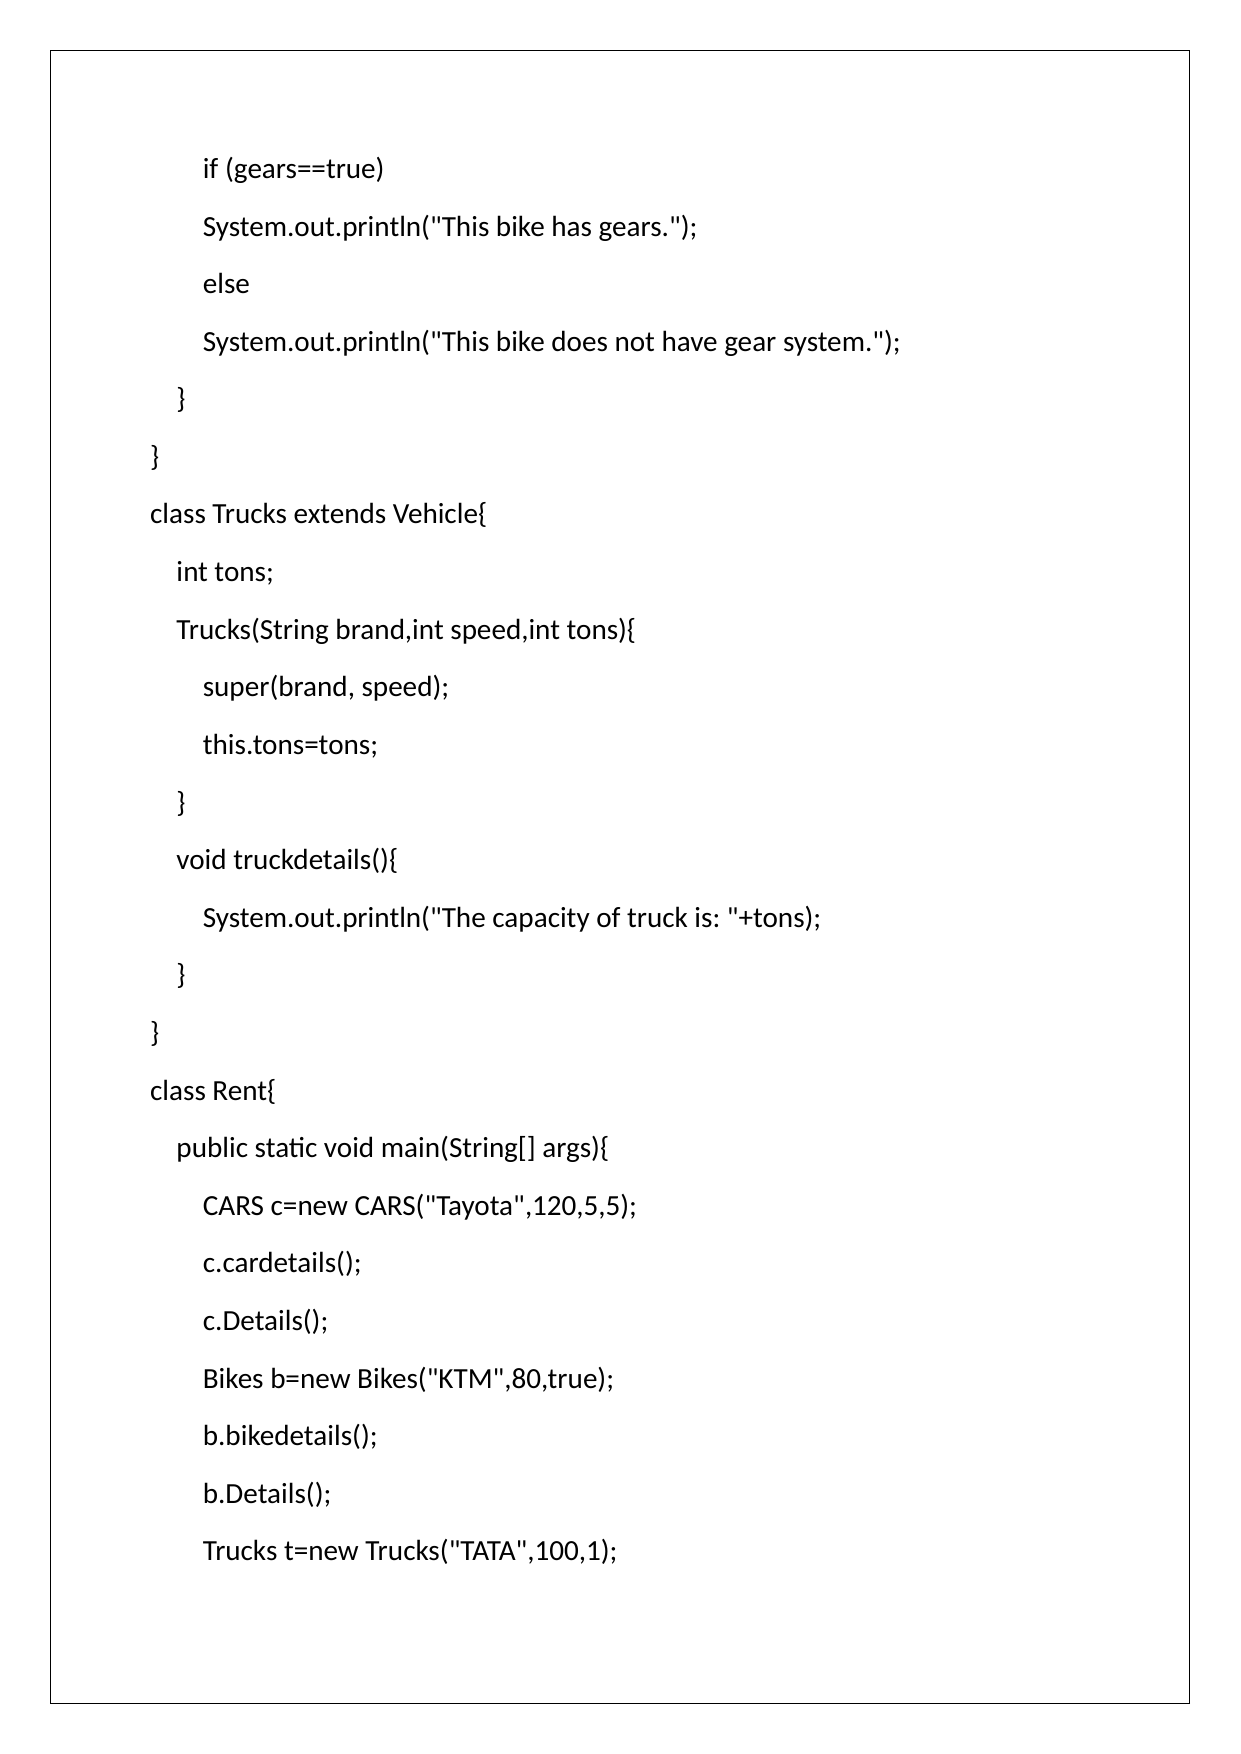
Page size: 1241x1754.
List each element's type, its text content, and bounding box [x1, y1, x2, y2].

text b.Details(); [150, 1475, 1090, 1511]
text public static void main(String[] args){ [150, 1129, 1090, 1165]
text } [150, 1014, 1090, 1050]
text } [150, 784, 1090, 819]
text if (gears==true) [150, 150, 1090, 186]
text } [150, 438, 1090, 474]
text } [150, 956, 1090, 992]
text super(brand, speed); [150, 668, 1090, 704]
text c.cardetails(); [150, 1244, 1090, 1280]
text class Trucks extends Vehicle{ [150, 496, 1090, 531]
text Trucks(String brand,int speed,int tons){ [150, 611, 1090, 646]
text void truckdetails(){ [150, 841, 1090, 877]
text System.out.println("This bike does not have gear system."); [150, 323, 1090, 358]
text class Rent{ [150, 1072, 1090, 1107]
text b.bikedetails(); [150, 1417, 1090, 1453]
text CARS c=new CARS("Tayota",120,5,5); [150, 1187, 1090, 1222]
text } [150, 380, 1090, 416]
text System.out.println("This bike has gears."); [150, 208, 1090, 243]
text int tons; [150, 553, 1090, 589]
text System.out.println("The capacity of truck is: "+tons); [150, 899, 1090, 934]
text Trucks t=new Trucks("TATA",100,1); [150, 1532, 1090, 1568]
text c.Details(); [150, 1302, 1090, 1338]
text Bikes b=new Bikes("KTM",80,true); [150, 1360, 1090, 1395]
text this.tons=tons; [150, 726, 1090, 762]
text else [150, 265, 1090, 301]
